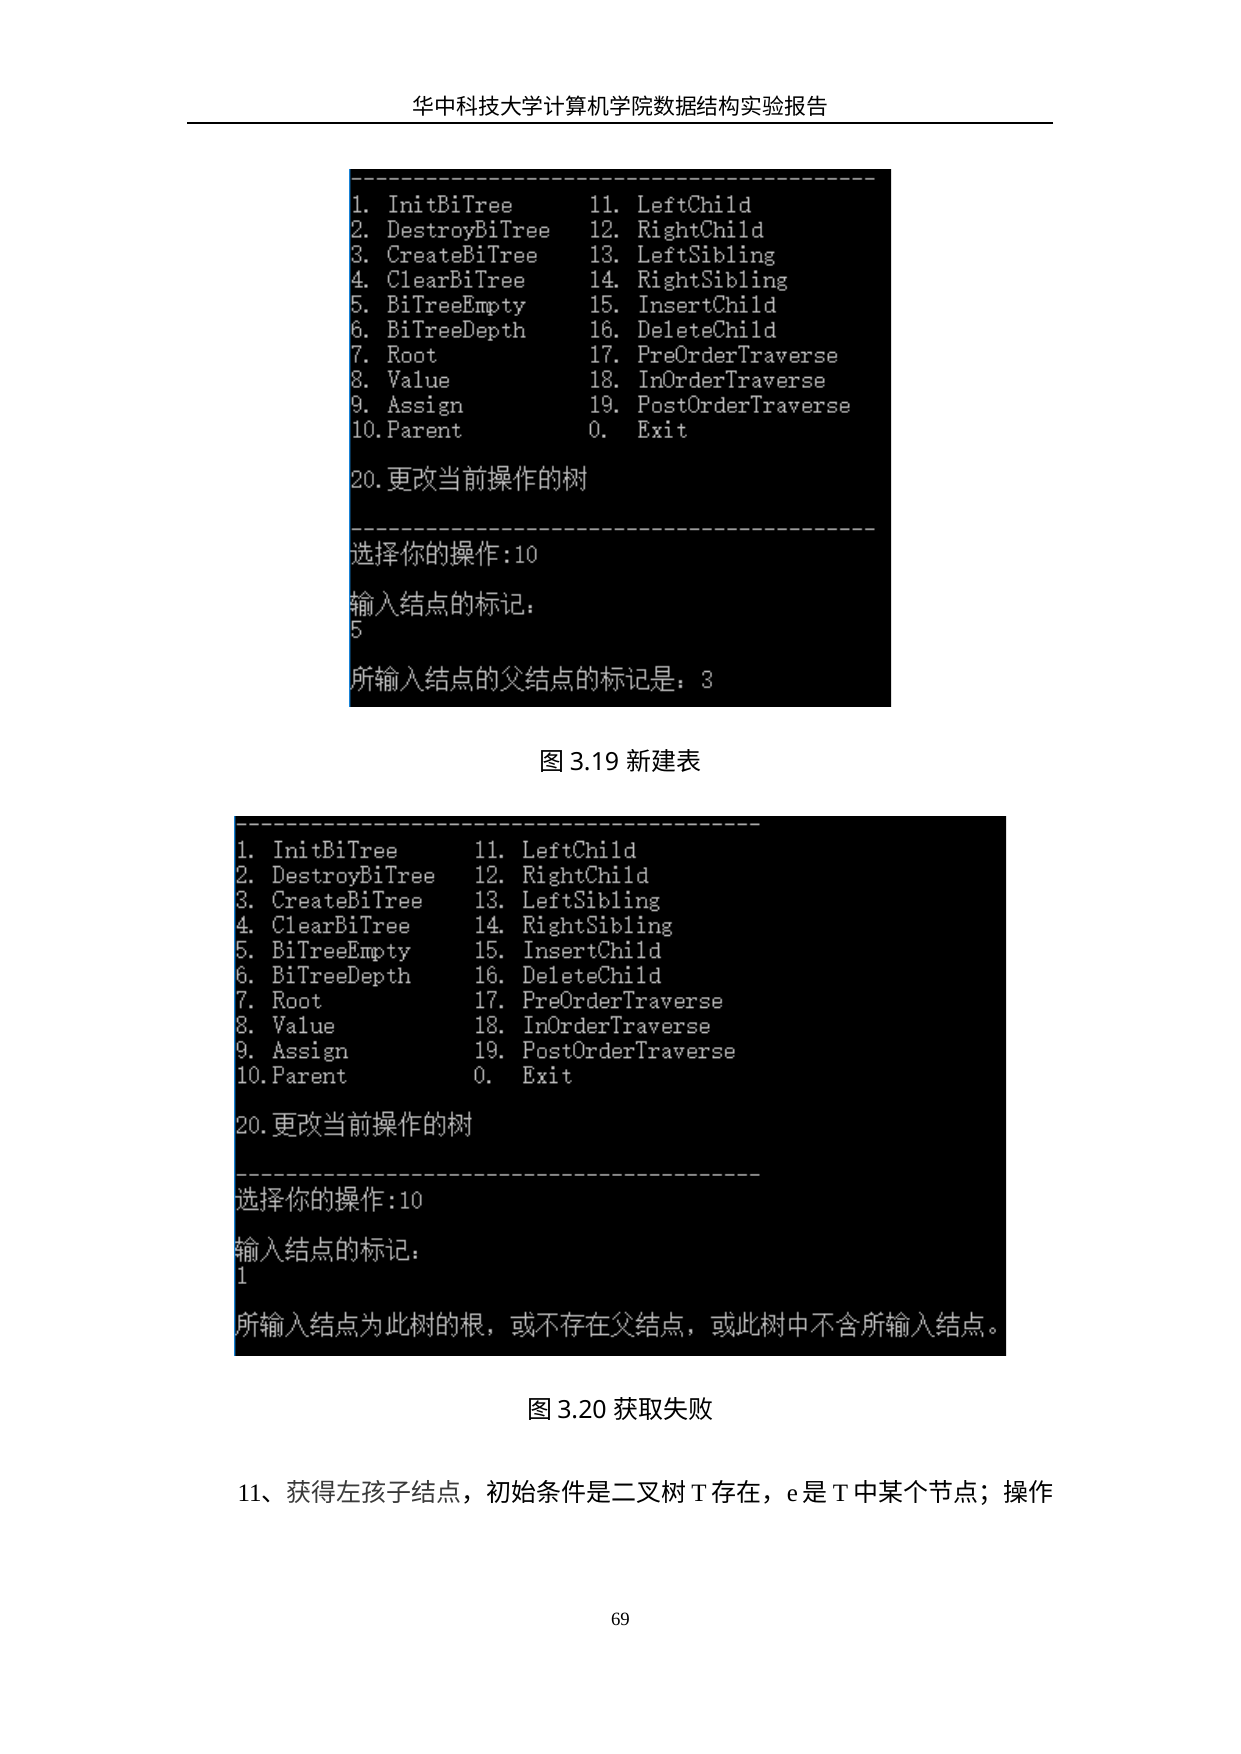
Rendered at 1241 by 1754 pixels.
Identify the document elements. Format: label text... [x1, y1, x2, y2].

picture [349, 169, 892, 707]
picture [234, 816, 1007, 1356]
text 图3.20 获取失败 [187, 1375, 1053, 1440]
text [187, 1458, 1053, 1523]
text 图3.19 新建表 [187, 727, 1053, 792]
